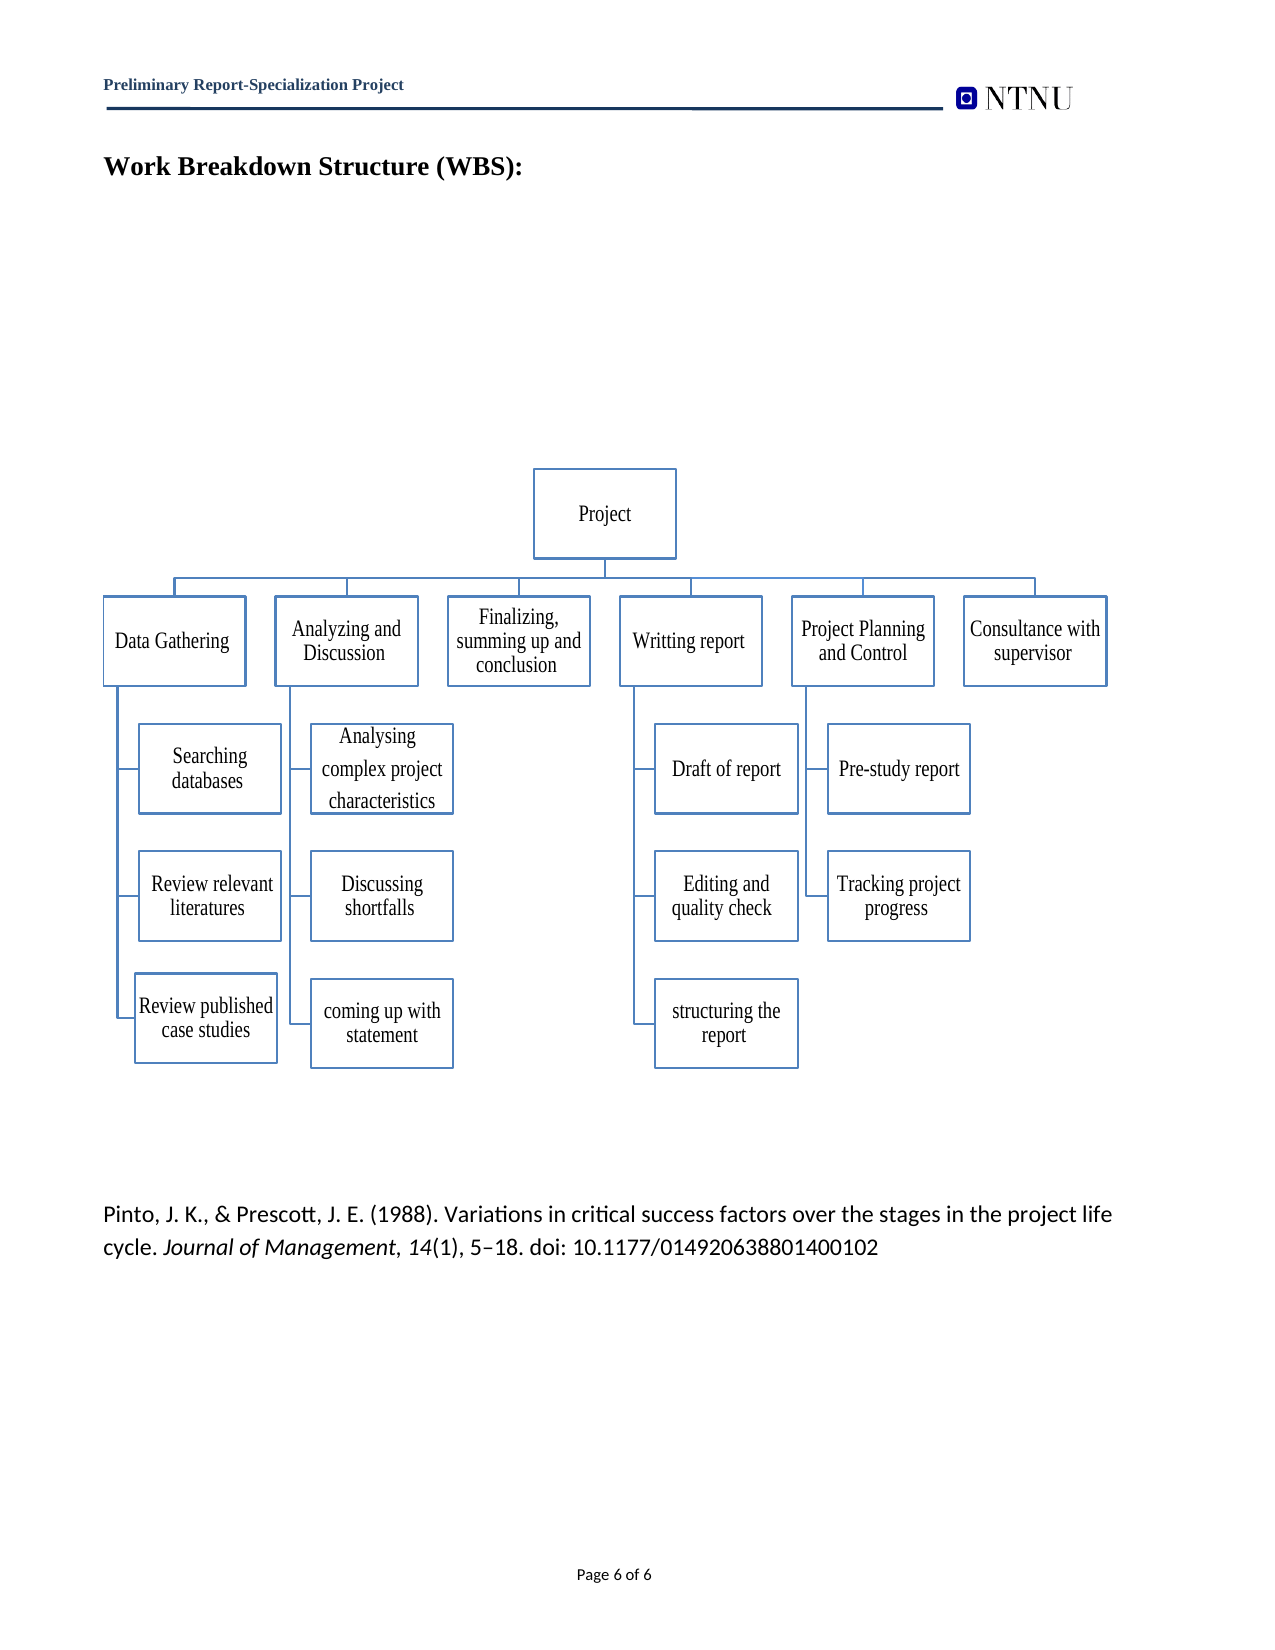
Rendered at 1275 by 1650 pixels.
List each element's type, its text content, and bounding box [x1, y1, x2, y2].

text Pinto, J. K., & Prescott, J. E. (1988). Variations in critical success factors over the stages in the project life cycle. Journal of Management, 14(1), 5–18. doi: 10.1177/014920638801400102 [103, 1199, 1125, 1262]
picture [951, 84, 1076, 110]
text Work Breakdown Structure (WBS): [103, 150, 1125, 181]
